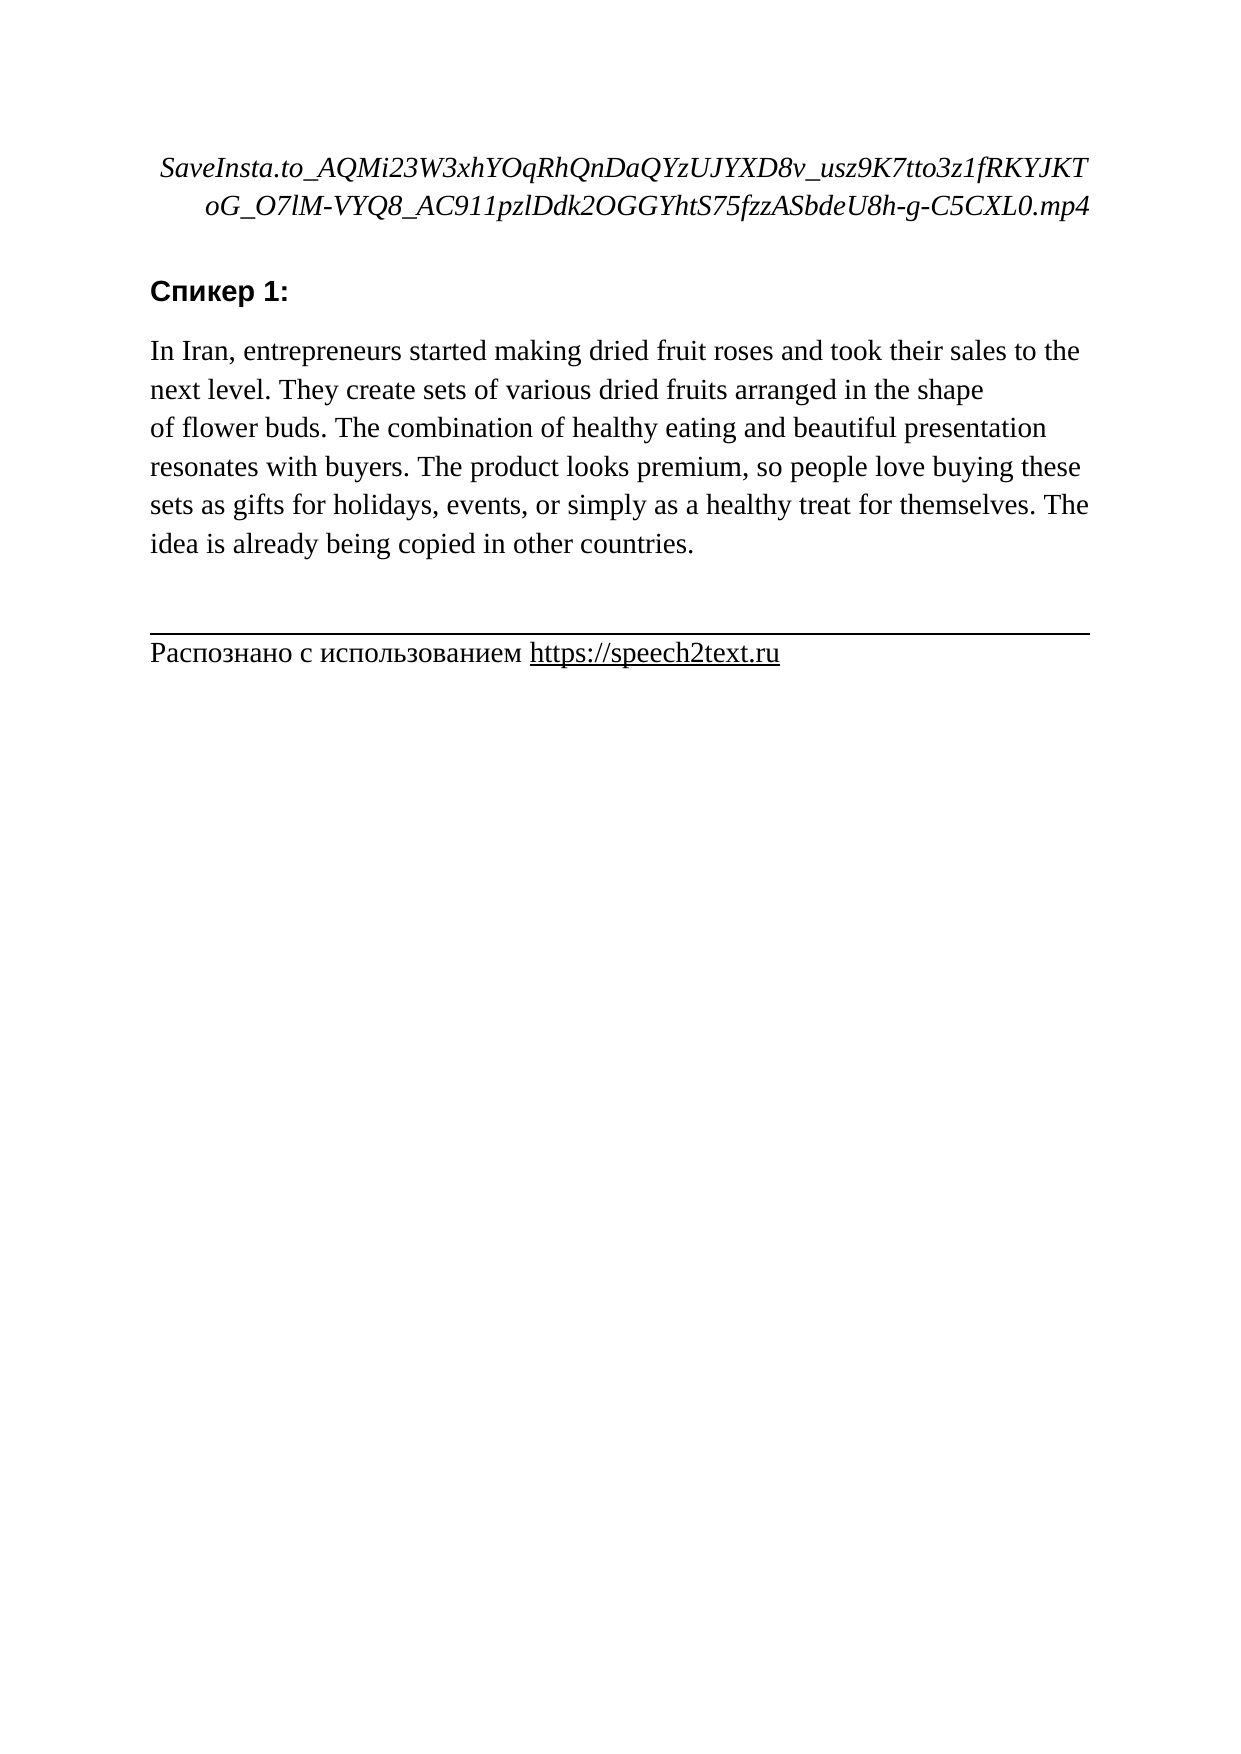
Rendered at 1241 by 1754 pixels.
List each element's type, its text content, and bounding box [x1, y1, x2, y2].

text In Iran, entrepreneurs started making dried fruit roses and took their sales to the next level. They create sets of various dried fruits arranged in the shape of flower buds. The combination of healthy eating and beautiful presentation resonates with buyers. The product looks premium, so people love buying these sets as gifts for holidays, events, or simply as a healthy treat for themselves. The idea is already being copied in other countries. [150, 333, 1090, 559]
text Распознано с использованием https://speech2text.ru [150, 635, 1090, 668]
text SaveInsta.to_AQMi23W3xhYOqRhQnDaQYzUJYXD8v_usz9K7tto3z1fRKYJKToG_O7lM-VYQ8_AC911pzlDdk2OGGYhtS75fzzASbdeU8h-g-C5CXL0.mp4 [150, 150, 1090, 222]
text Спикер 1: [150, 274, 1090, 307]
